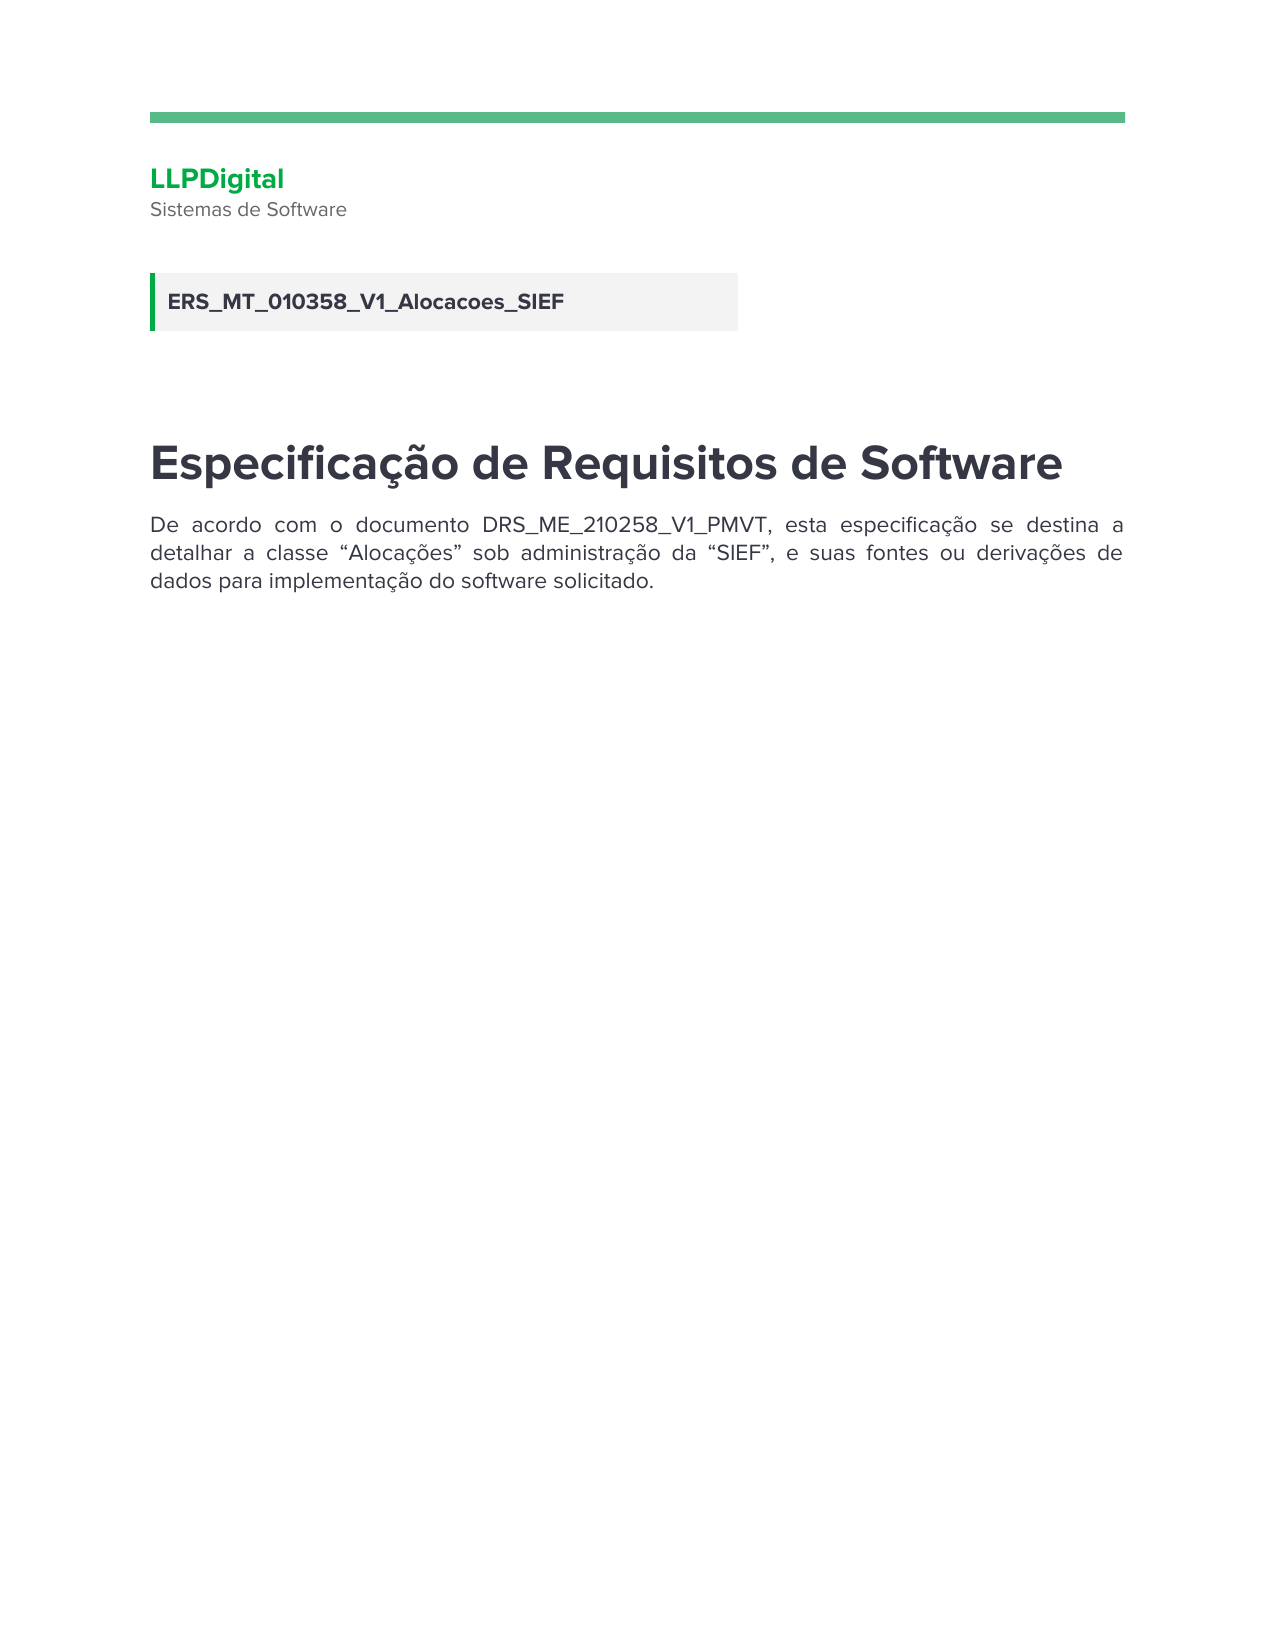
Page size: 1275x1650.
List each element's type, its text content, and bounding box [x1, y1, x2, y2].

subtitle LLPDigital [150, 161, 1125, 197]
title Especificação de Requisitos de Software [150, 433, 1125, 494]
picture [150, 112, 1125, 123]
table_header ERS_MT_010358_V1_Alocacoes_SIEF [155, 273, 738, 331]
text De acordo com o documento DRS_ME_210258_V1_PMVT, esta especificação se destina a detalhar a classe “Alocações” sob administração da “SIEF”, e suas fontes ou derivações de dados para implementação do software solicitado. [150, 511, 1125, 595]
text Sistemas de Software [150, 197, 1125, 222]
